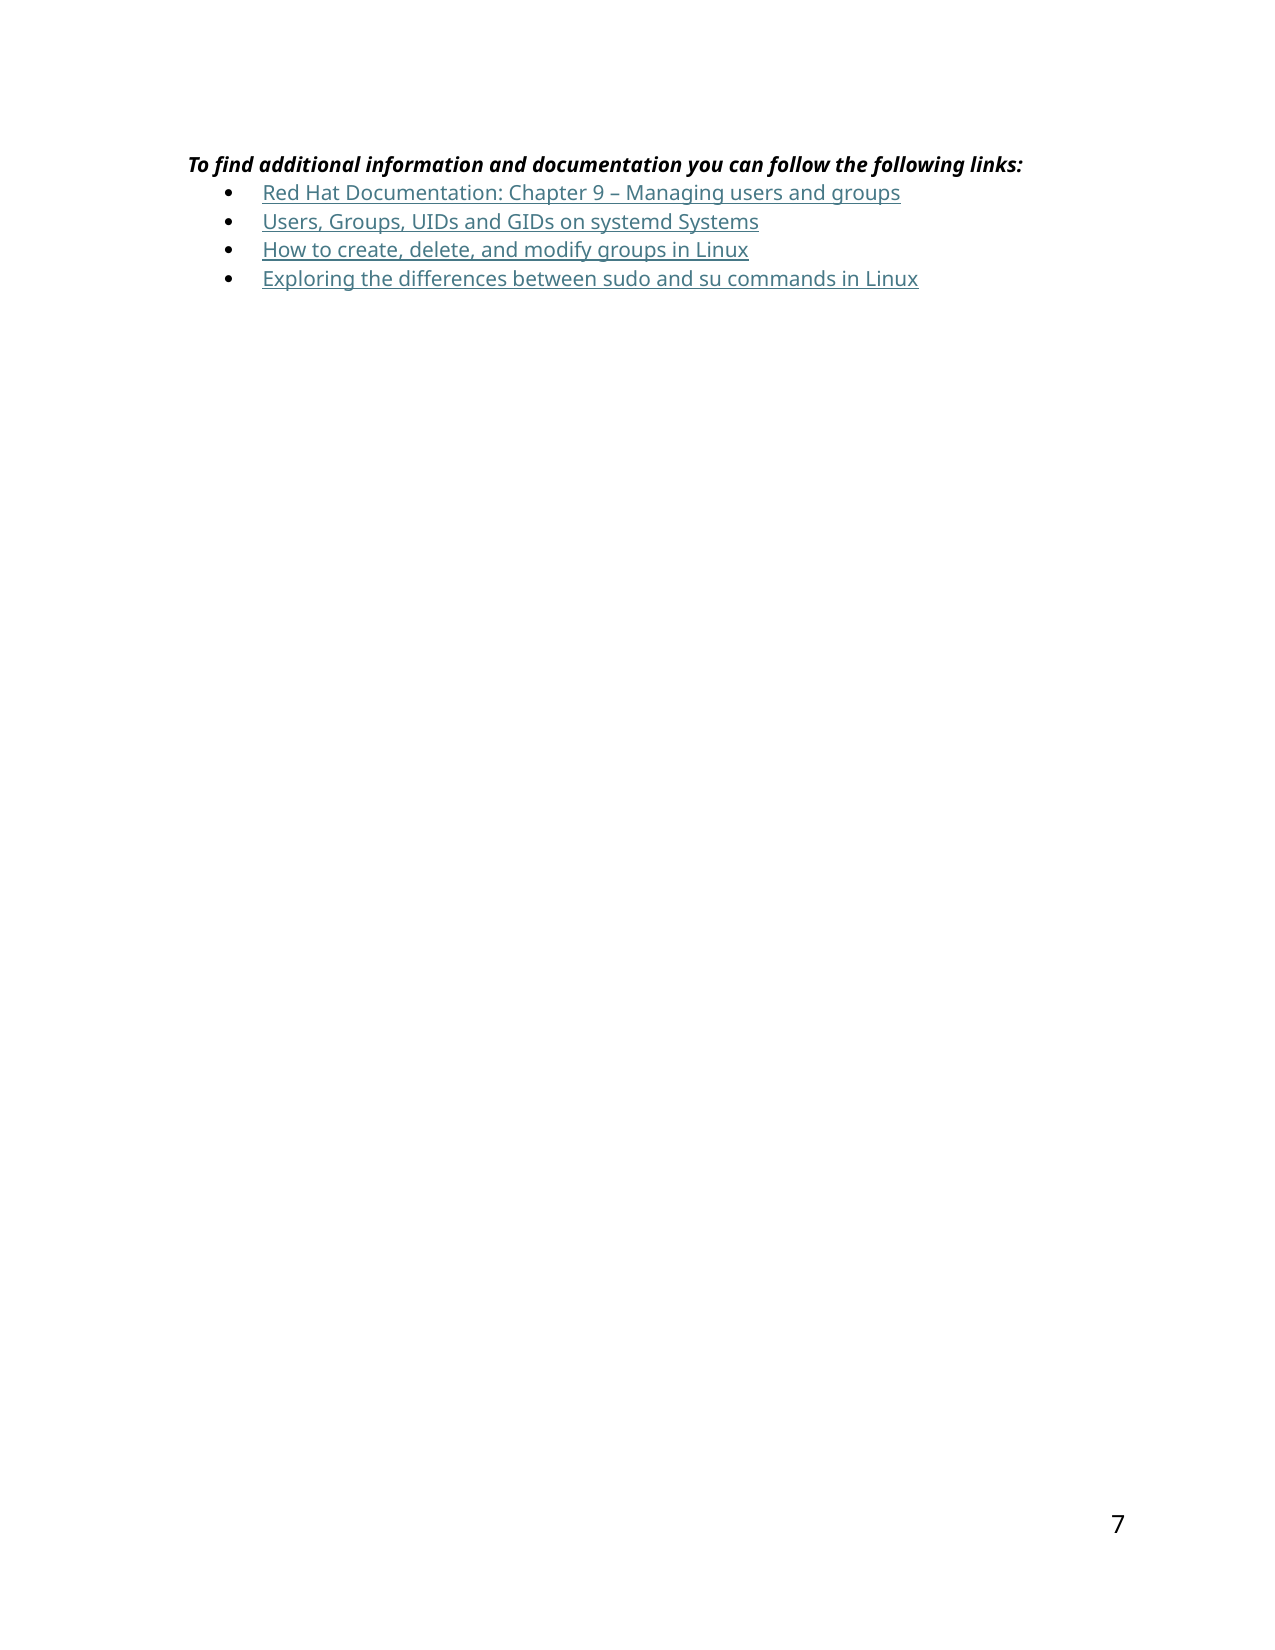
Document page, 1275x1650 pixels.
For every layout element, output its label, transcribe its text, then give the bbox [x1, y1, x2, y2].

list Users, Groups, UIDs and GIDs on systemd Systems [225, 207, 1125, 235]
list How to create, delete, and modify groups in Linux [225, 235, 1125, 264]
list Red Hat Documentation: Chapter 9 – Managing users and groups [225, 178, 1125, 207]
list Exploring the differences between sudo and su commands in Linux [225, 264, 1125, 292]
text To find additional information and documentation you can follow the following links: [187, 150, 1125, 178]
